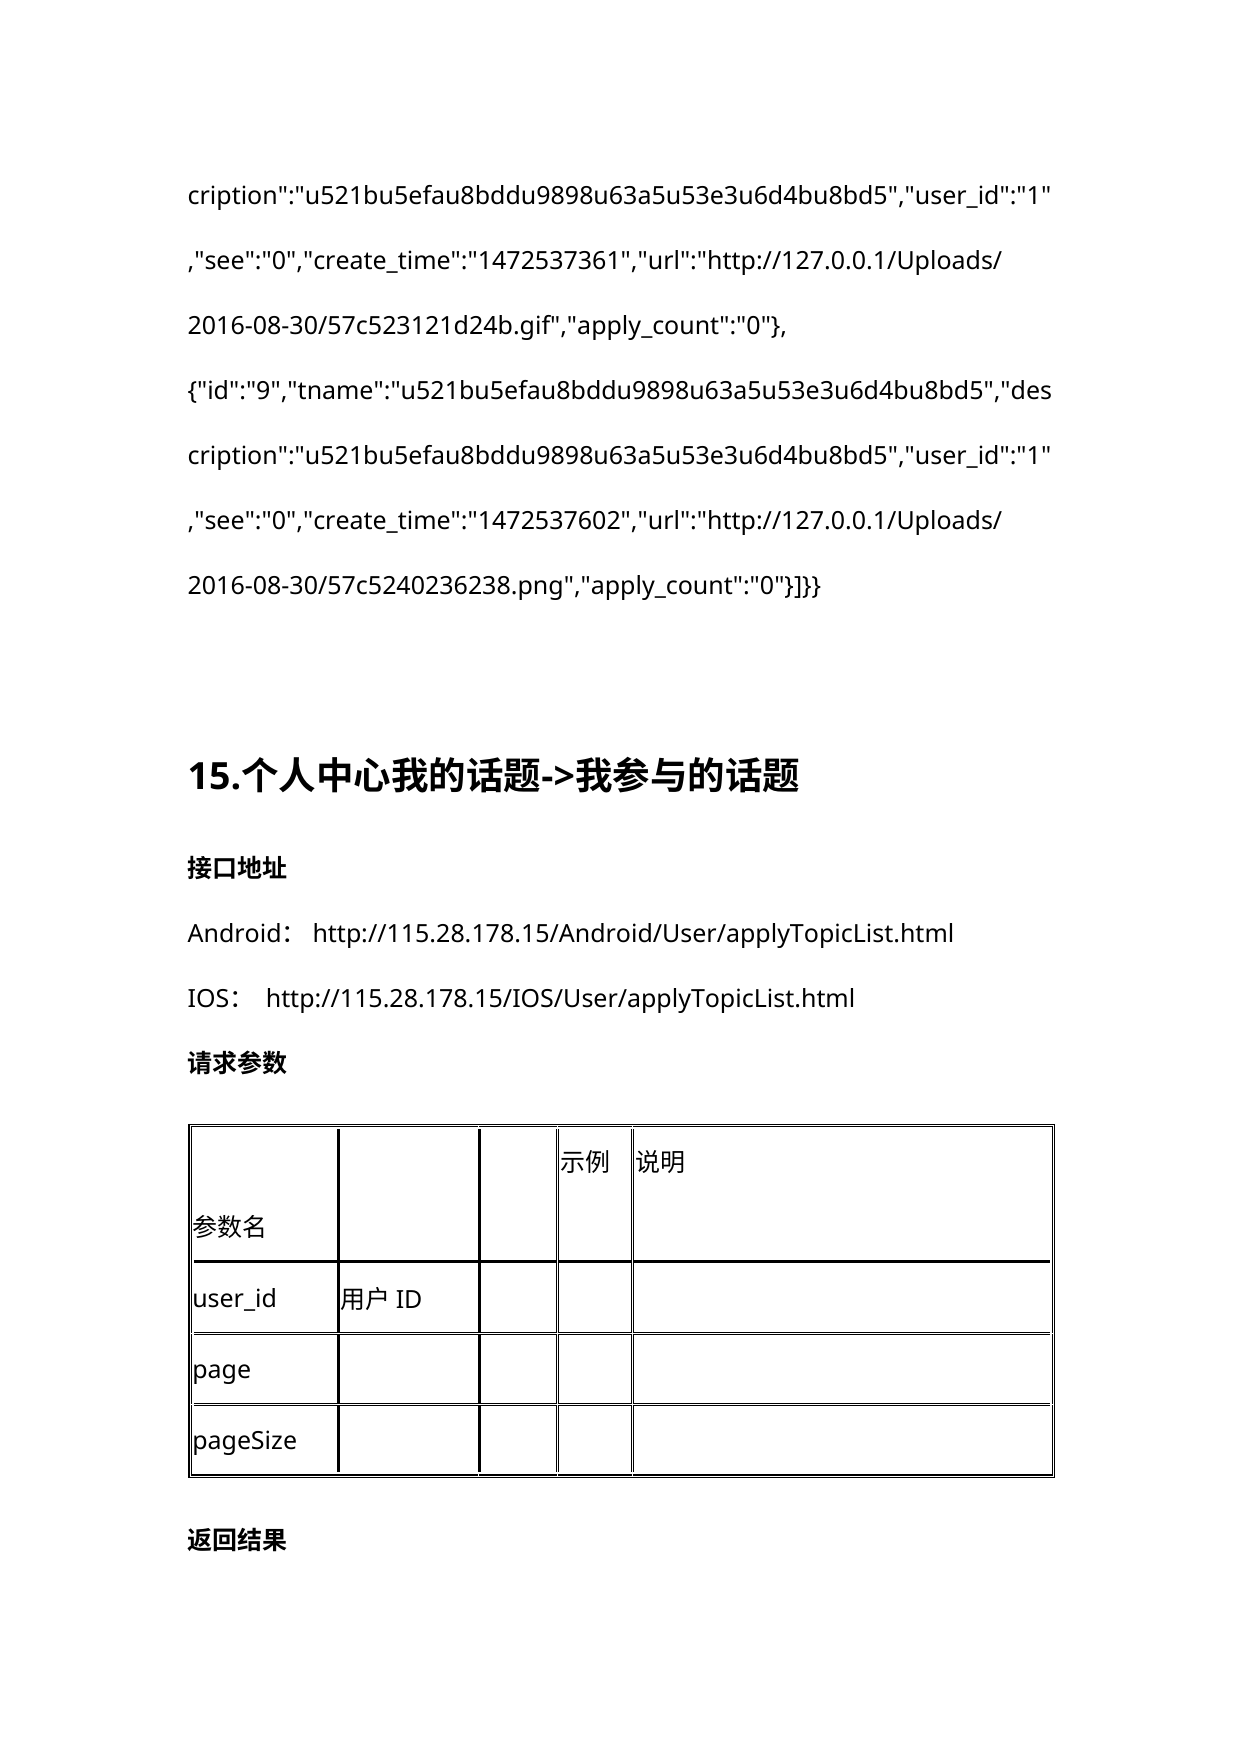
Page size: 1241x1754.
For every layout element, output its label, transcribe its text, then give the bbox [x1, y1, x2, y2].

table_cell [481, 1263, 556, 1331]
table_cell [479, 1406, 557, 1474]
table_header 说明 [633, 1127, 1052, 1260]
table_cell pageSize [190, 1403, 338, 1474]
text 返回结果 [187, 1506, 1053, 1571]
table_header [479, 1127, 557, 1260]
table_cell [559, 1335, 631, 1403]
table_cell [340, 1335, 478, 1403]
table_cell user_id [192, 1260, 337, 1331]
table_cell [558, 1406, 633, 1474]
text 15.个人中心我的话题->我参与的话题 [187, 740, 1053, 805]
table_cell [481, 1335, 556, 1403]
table_cell 用户ID [340, 1263, 478, 1331]
table_cell [338, 1406, 479, 1474]
table_cell [559, 1263, 631, 1331]
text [187, 162, 1053, 617]
table_cell [634, 1260, 1052, 1331]
table_cell [634, 1331, 1052, 1403]
table_cell [633, 1403, 1053, 1474]
table_header 参数名 [192, 1127, 338, 1260]
table_header 示例 [558, 1127, 633, 1260]
text 接口地址 Android： http://115.28.178.15/Android/User/applyTopicList.html IOS： http://115.28.178.15/IOS/User/applyTopicList.html 请求参数 [187, 834, 1053, 1094]
table_cell page [192, 1331, 337, 1403]
table_header [338, 1125, 479, 1260]
